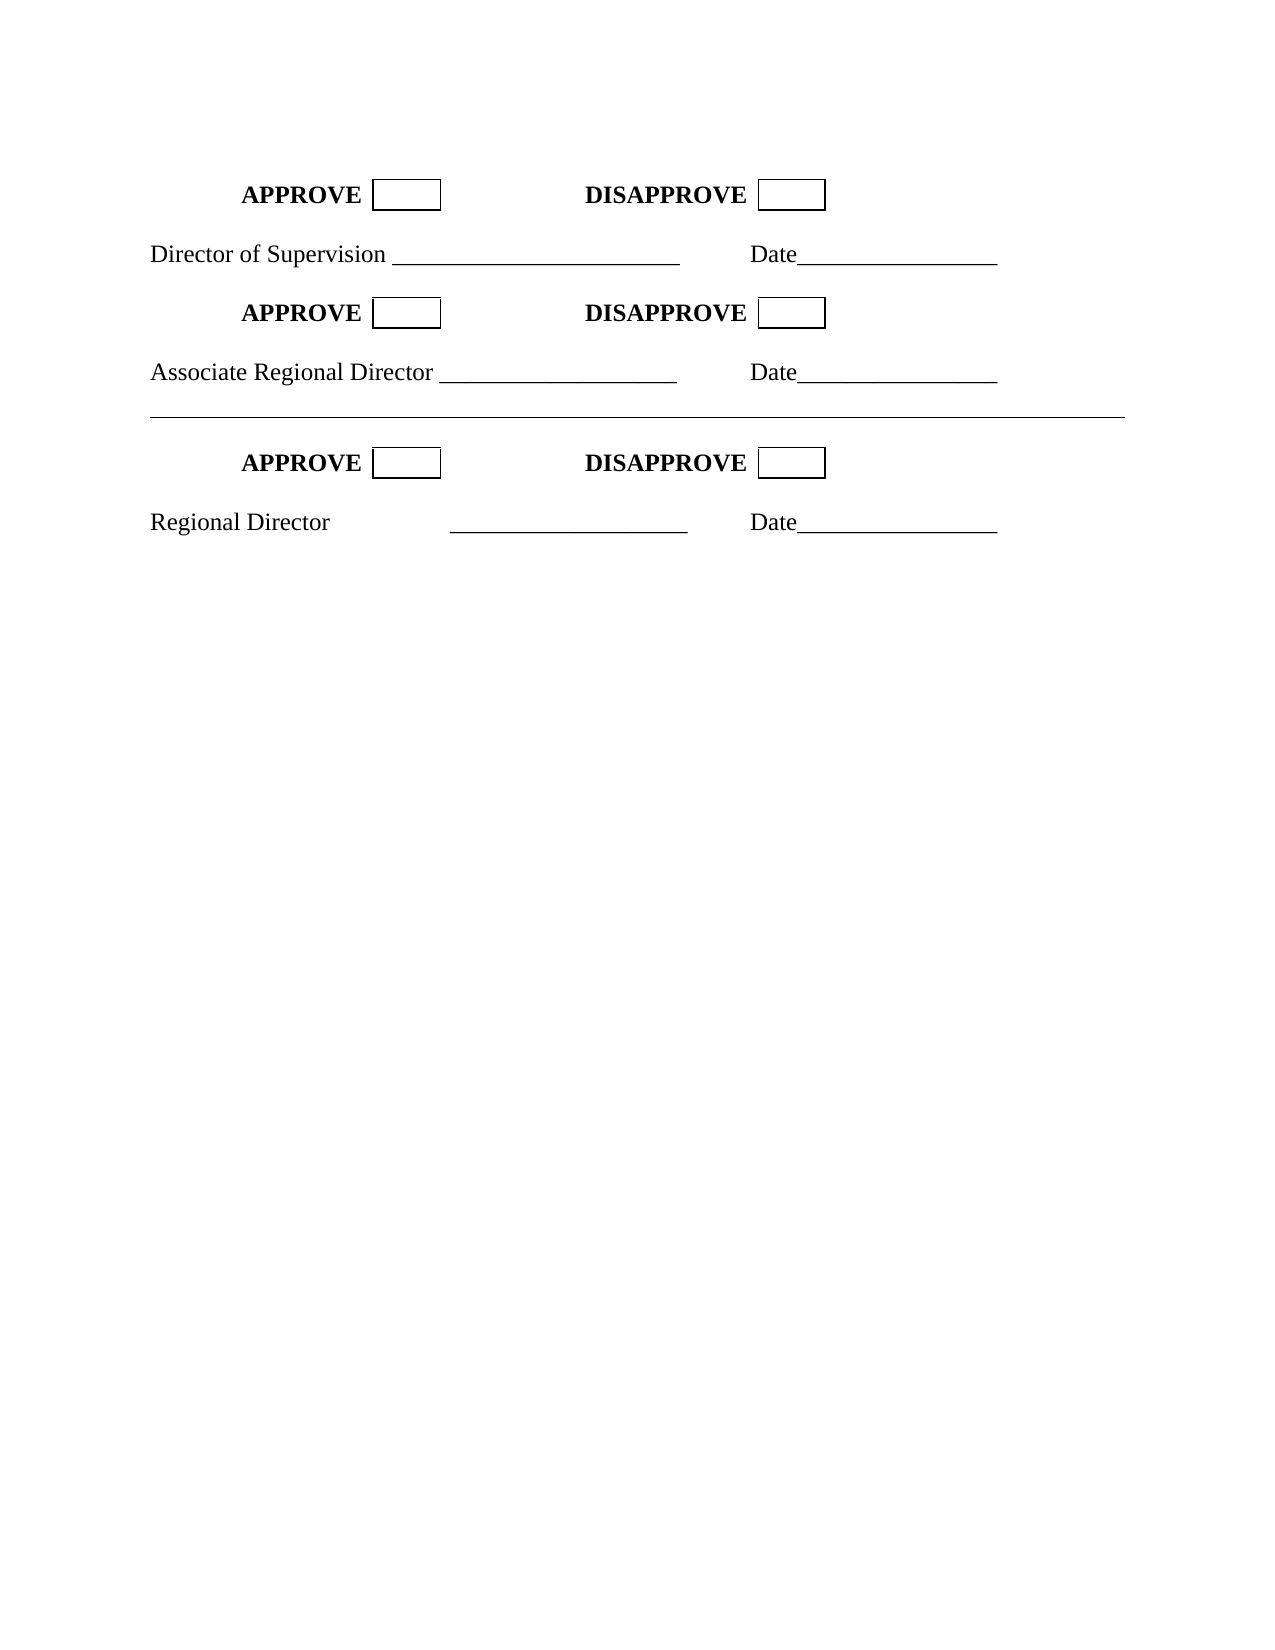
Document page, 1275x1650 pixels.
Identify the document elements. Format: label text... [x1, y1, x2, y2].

table_header [759, 448, 824, 477]
table_header DISAPPROVE [441, 179, 758, 209]
table_header APPROVE [139, 179, 372, 209]
text Regional Director ___________________ Date________________ [150, 507, 1125, 536]
table_header APPROVE [139, 447, 373, 477]
table_header APPROVE [139, 297, 373, 327]
table_header [374, 448, 440, 477]
text Director of Supervision _______________________ Date________________ [150, 239, 1125, 268]
table_header [759, 298, 824, 327]
table_header [374, 180, 440, 209]
table_header DISAPPROVE [441, 297, 758, 327]
table_header DISAPPROVE [441, 447, 758, 477]
text Associate Regional Director ___________________ Date________________ [150, 357, 1125, 386]
table_header [374, 298, 440, 327]
table_header [759, 180, 824, 209]
